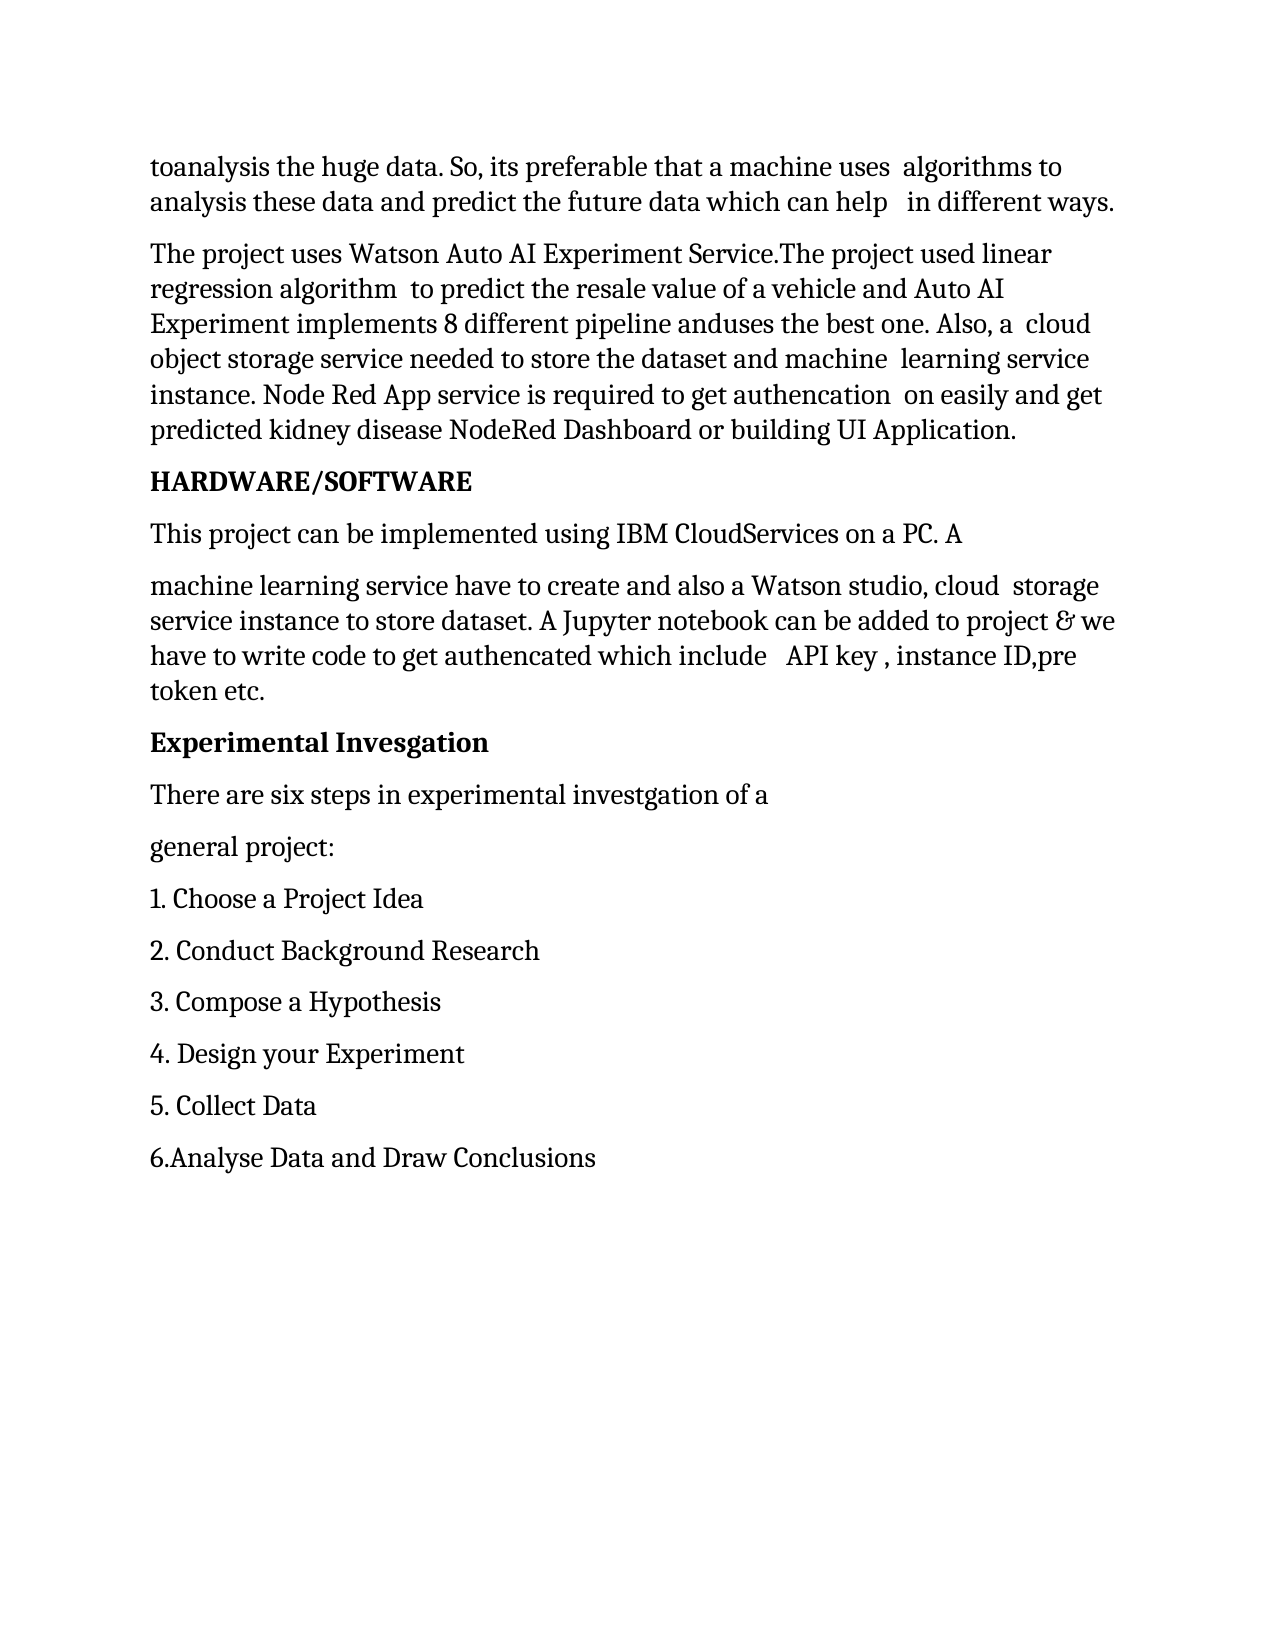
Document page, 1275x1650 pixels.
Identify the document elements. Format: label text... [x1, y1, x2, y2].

text 4. Design your Experiment [150, 1037, 1125, 1071]
text HARDWARE/SOFTWARE [150, 465, 1125, 498]
text This project can be implemented using IBM CloudServices on a PC. A [150, 517, 1125, 550]
text general project: [150, 830, 1125, 863]
text 5. Collect Data [150, 1089, 1125, 1123]
text 3. Compose a Hypothesis [150, 986, 1125, 1019]
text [150, 150, 1125, 219]
text 1. Choose a Project Idea [150, 882, 1125, 915]
text 6.Analyse Data and Draw Conclusions [150, 1141, 1125, 1175]
text machine learning service have to create and also a Watson studio, cloud storage service instance to store dataset. A Jupyter notebook can be added to project & we have to write code to get authencated which include API key , instance ID,pre token etc. [150, 569, 1125, 708]
text 2. Conduct Background Research [150, 934, 1125, 967]
text The project uses Watson Auto AI Experiment Service.The project used linear regression algorithm to predict the resale value of a vehicle and Auto AI Experiment implements 8 different pipeline anduses the best one. Also, a cloud object storage service needed to store the dataset and machine learning service instance. Node Red App service is required to get authencation on easily and get predicted kidney disease NodeRed Dashboard or building UI Application. [150, 237, 1125, 447]
text There are six steps in experimental investgation of a [150, 778, 1125, 812]
text Experimental Invesgation [150, 726, 1125, 760]
